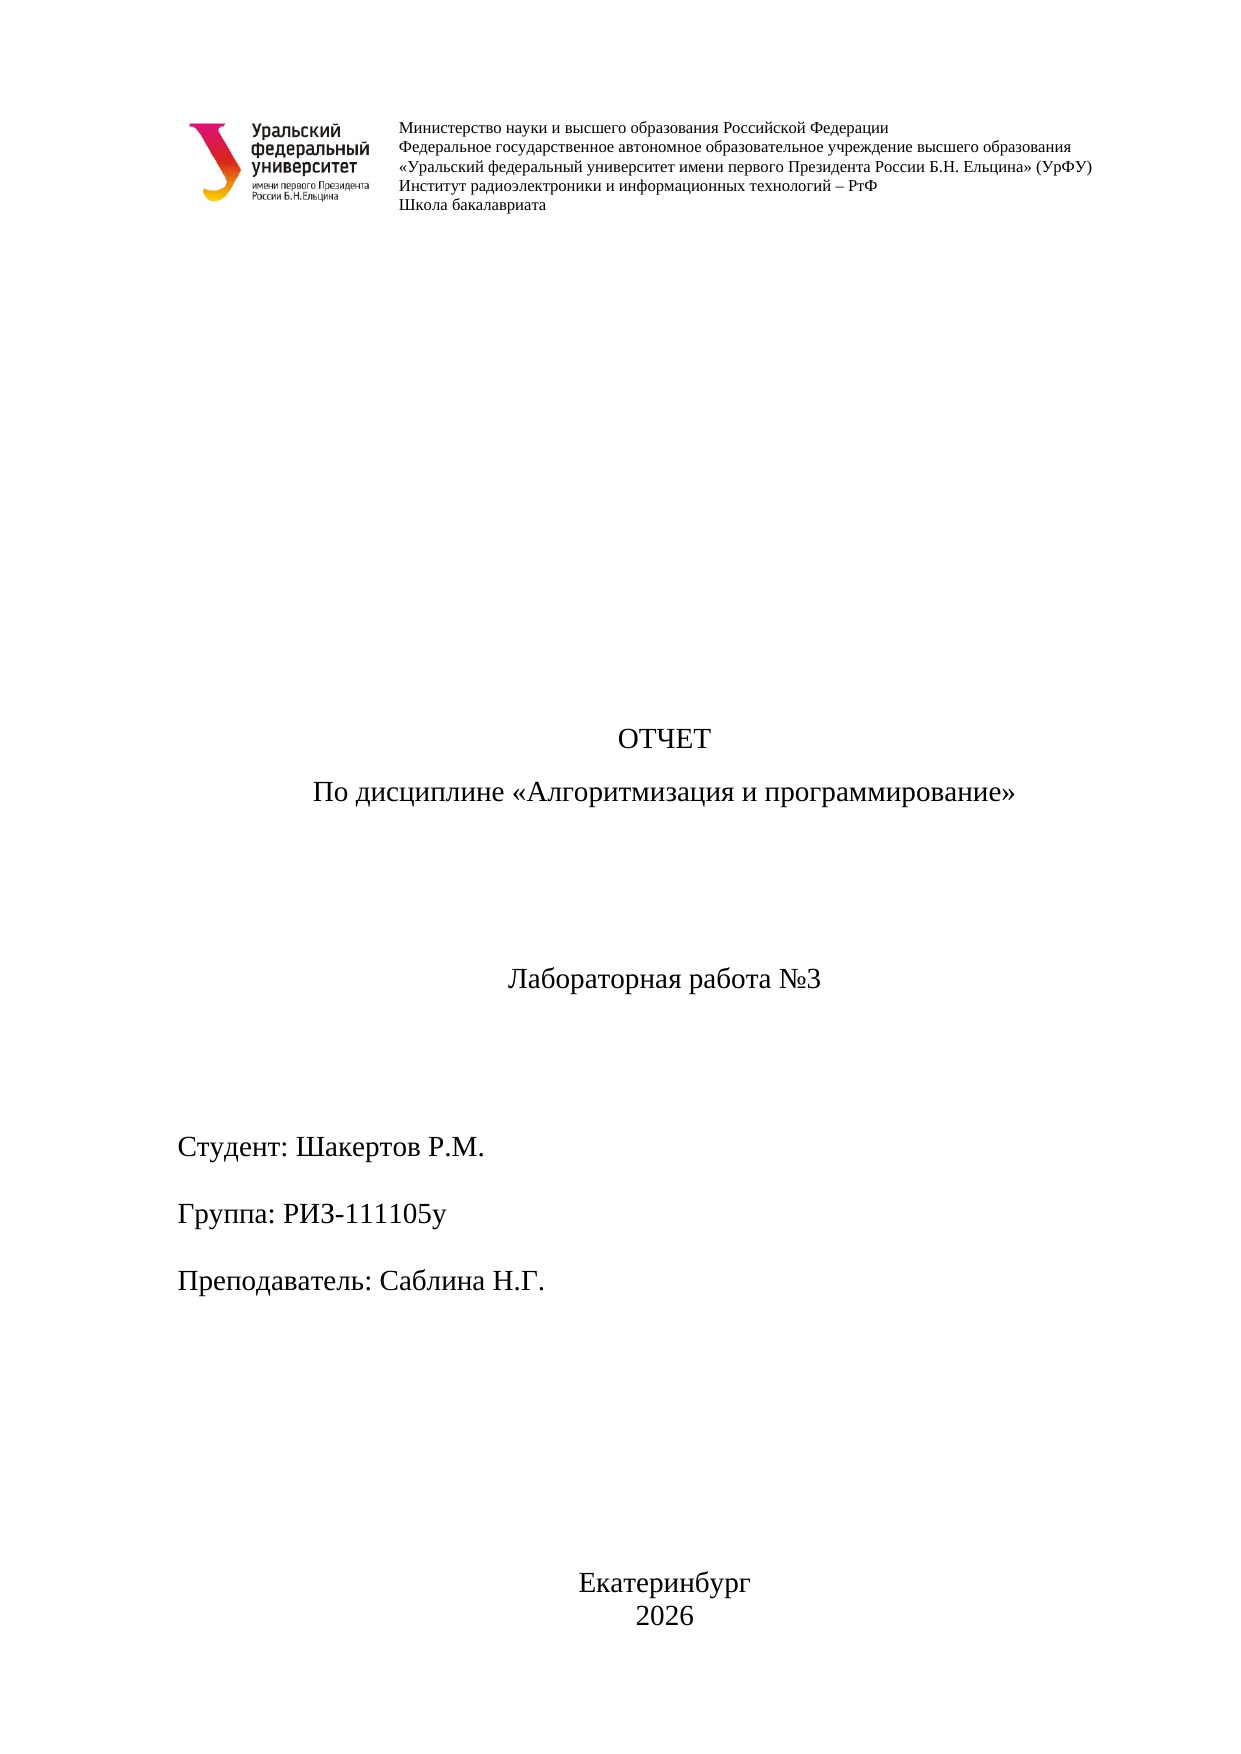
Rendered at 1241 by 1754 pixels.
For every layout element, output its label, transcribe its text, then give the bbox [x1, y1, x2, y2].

text ОТЧЕТ [177, 721, 1152, 755]
text Группа: РИЗ-111105у [177, 1196, 1152, 1229]
text Преподаватель: Саблина Н.Г. [177, 1263, 1152, 1296]
text Студент: Шакертов Р.М. [177, 1129, 1152, 1162]
picture [177, 118, 379, 206]
text Лабораторная работа №3 [177, 961, 1152, 994]
text Школа бакалавриата [399, 195, 1152, 214]
text «Уральский федеральный университет имени первого Президента России Б.Н. Ельцина» (УрФУ) [399, 156, 1152, 176]
text Министерство науки и высшего образования Российской Федерации [399, 118, 1152, 137]
text Федеральное государственное автономное образовательное учреждение высшего образования [399, 137, 1152, 156]
text 2022 [177, 1598, 1152, 1632]
text Екатеринбург [177, 1565, 1152, 1598]
text По дисциплине «Алгоритмизация и программирование» [177, 774, 1152, 808]
text Институт радиоэлектроники и информационных технологий – РтФ [399, 176, 1152, 195]
